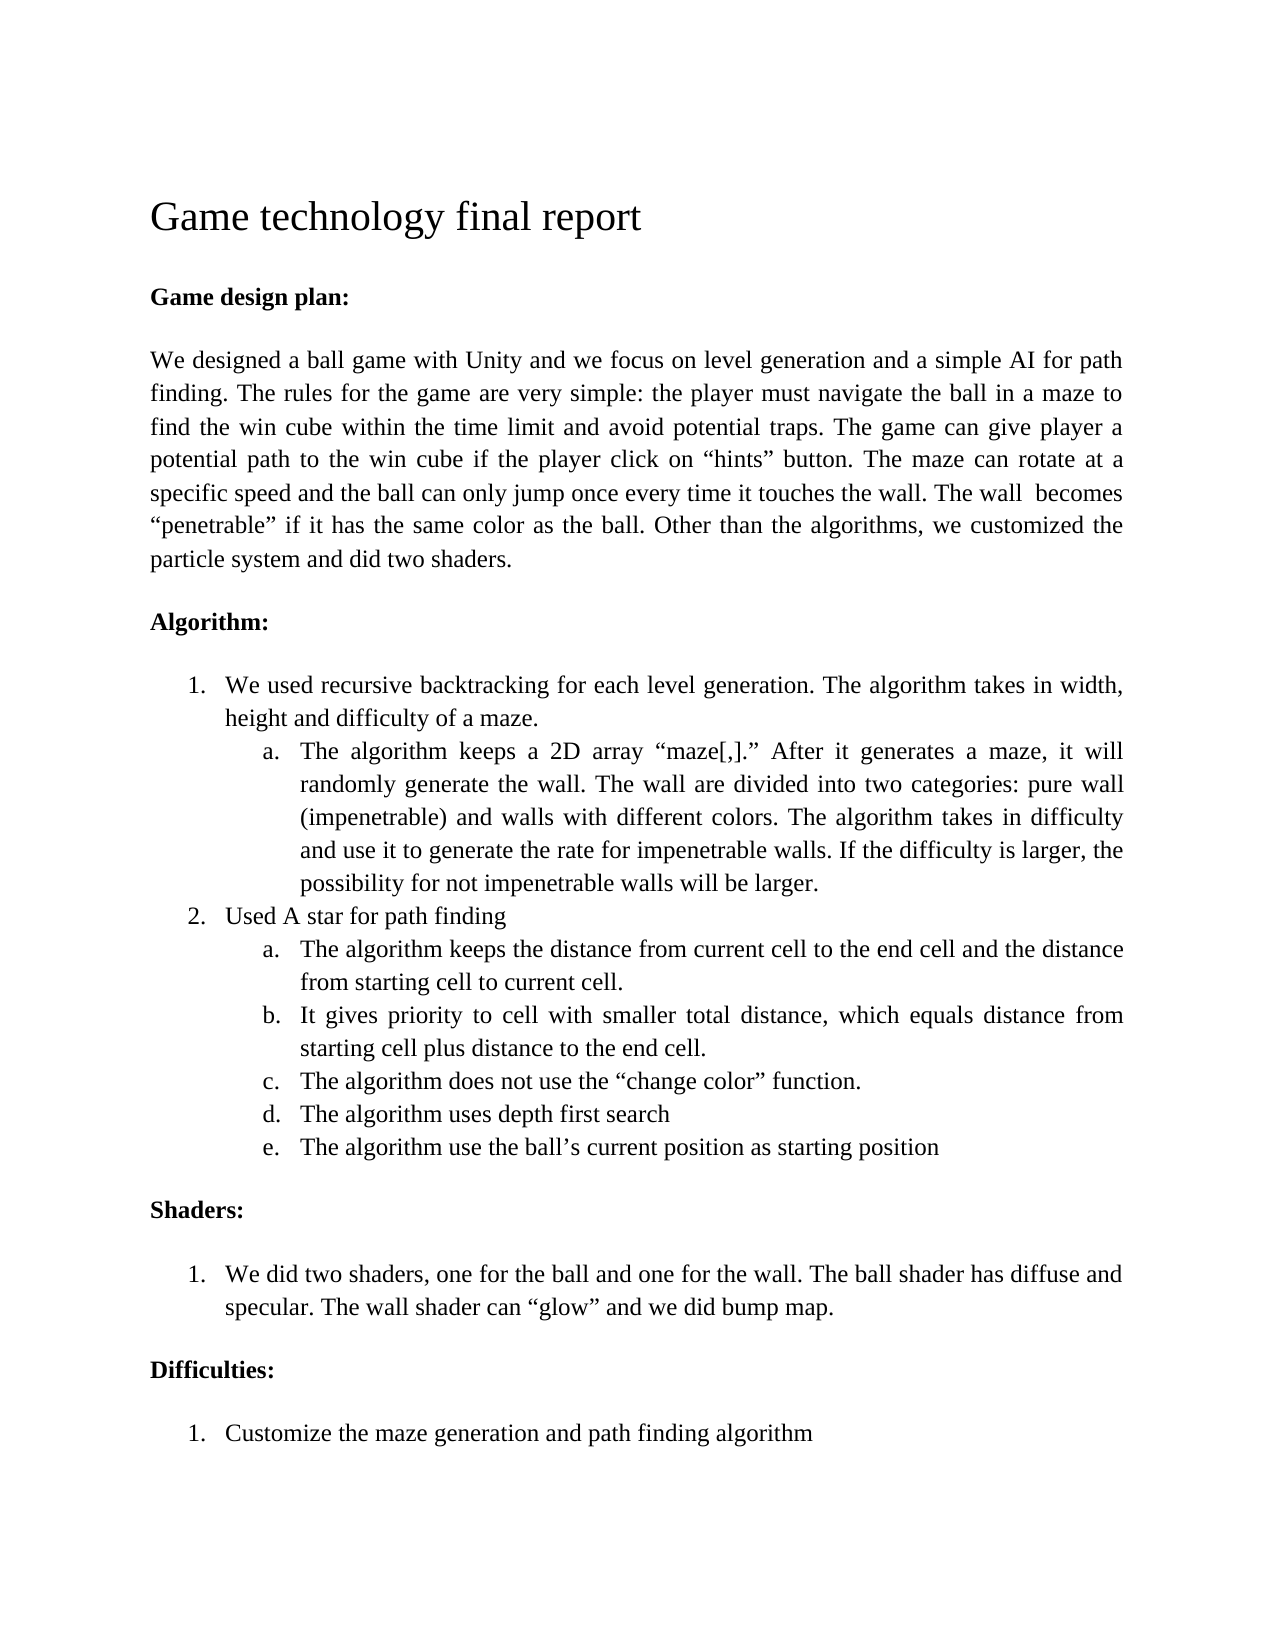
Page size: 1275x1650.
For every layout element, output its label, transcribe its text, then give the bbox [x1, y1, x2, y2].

text We designed a ball game with Unity and we focus on level generation and a simple AI for path finding. The rules for the game are very simple: the player must navigate the ball in a maze to find the win cube within the time limit and avoid potential traps. The game can give player a potential path to the win cube if the player click on “hints” button. The maze can rotate at a specific speed and the ball can only jump once every time it touches the wall. The wall becomes “penetrable” if it has the same color as the ball. Other than the algorithms, we customized the particle system and did two shaders. [150, 346, 1125, 572]
list The algorithm uses depth first search [262, 1099, 1125, 1128]
list We did two shaders, one for the ball and one for the wall. The ball shader has diffuse and specular. The wall shader can “glow” and we did bump map. [187, 1259, 1125, 1321]
text Difficulties: [150, 1355, 1125, 1384]
text Game design plan: [150, 282, 1125, 311]
list The algorithm keeps the distance from current cell to the end cell and the distance from starting cell to current cell. [262, 934, 1125, 996]
list We used recursive backtracking for each level generation. The algorithm takes in width, height and difficulty of a maze. [187, 670, 1125, 732]
list It gives priority to cell with smaller total distance, which equals distance from starting cell plus distance to the end cell. [262, 1000, 1125, 1062]
list Used A star for path finding [187, 901, 1125, 930]
list The algorithm use the ball’s current position as starting position [262, 1132, 1125, 1161]
list The algorithm keeps a 2D array “maze[,].” After it generates a maze, it will randomly generate the wall. The wall are divided into two categories: pure wall (impenetrable) and walls with different colors. The algorithm takes in difficulty and use it to generate the rate for impenetrable walls. If the difficulty is larger, the possibility for not impenetrable walls will be larger. [262, 736, 1125, 897]
subtitle Game technology final report [150, 192, 1125, 239]
text Shaders: [150, 1196, 1125, 1224]
list The algorithm does not use the “change color” function. [262, 1066, 1125, 1095]
text Algorithm: [150, 607, 1125, 636]
list Customize the maze generation and path finding algorithm [187, 1418, 1125, 1447]
